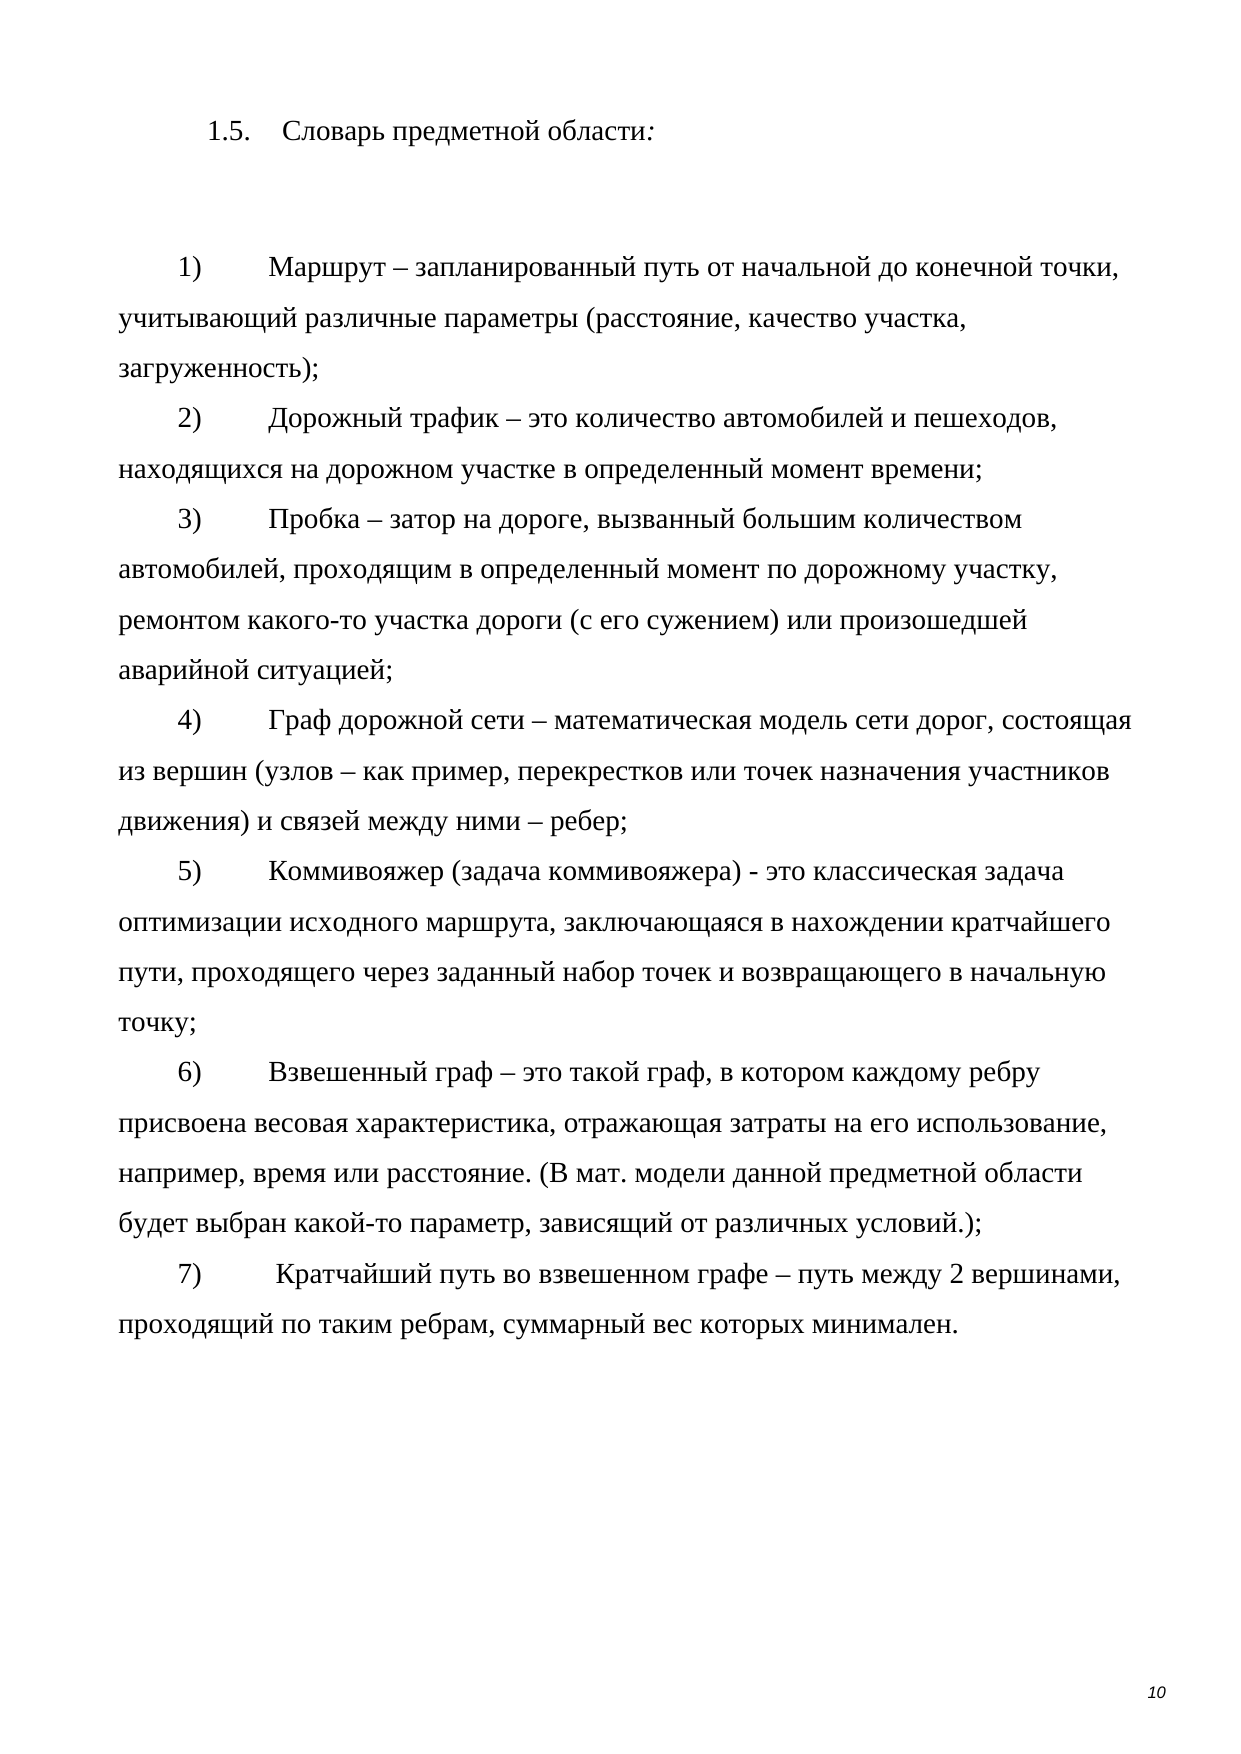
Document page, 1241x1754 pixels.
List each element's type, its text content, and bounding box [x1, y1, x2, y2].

list Пробка – затор на дороге, вызванный большим количеством автомобилей, проходящим в определенный момент по дорожному участку, ремонтом какого-то участка дороги (с его сужением) или произошедшей аварийной ситуацией; [118, 501, 1150, 686]
list Граф дорожной сети – математическая модель сети дорог, состоящая из вершин (узлов – как пример, перекрестков или точек назначения участников движения) и связей между ними – ребер; [118, 702, 1150, 837]
list Маршрут – запланированный путь от начальной до конечной точки, учитывающий различные параметры (расстояние, качество участка, загруженность); [118, 249, 1150, 384]
list Дорожный трафик – это количество автомобилей и пешеходов, находящихся на дорожном участке в определенный момент времени; [118, 401, 1150, 484]
list Кратчайший путь во взвешенном графе – путь между 2 вершинами, проходящий по таким ребрам, суммарный вес которых минимален. [118, 1256, 1150, 1340]
subtitle Словарь предметной области: [207, 113, 1194, 146]
list Коммивояжер (задача коммивояжера) - это классическая задача оптимизации исходного маршрута, заключающаяся в нахождении кратчайшего пути, проходящего через заданный набор точек и возвращающего в начальную точку; [118, 853, 1150, 1038]
list Взвешенный граф – это такой граф, в котором каждому ребру присвоена весовая характеристика, отражающая затраты на его использование, например, время или расстояние. (В мат. модели данной предметной области будет выбран какой-то параметр, зависящий от различных условий.); [118, 1054, 1150, 1239]
